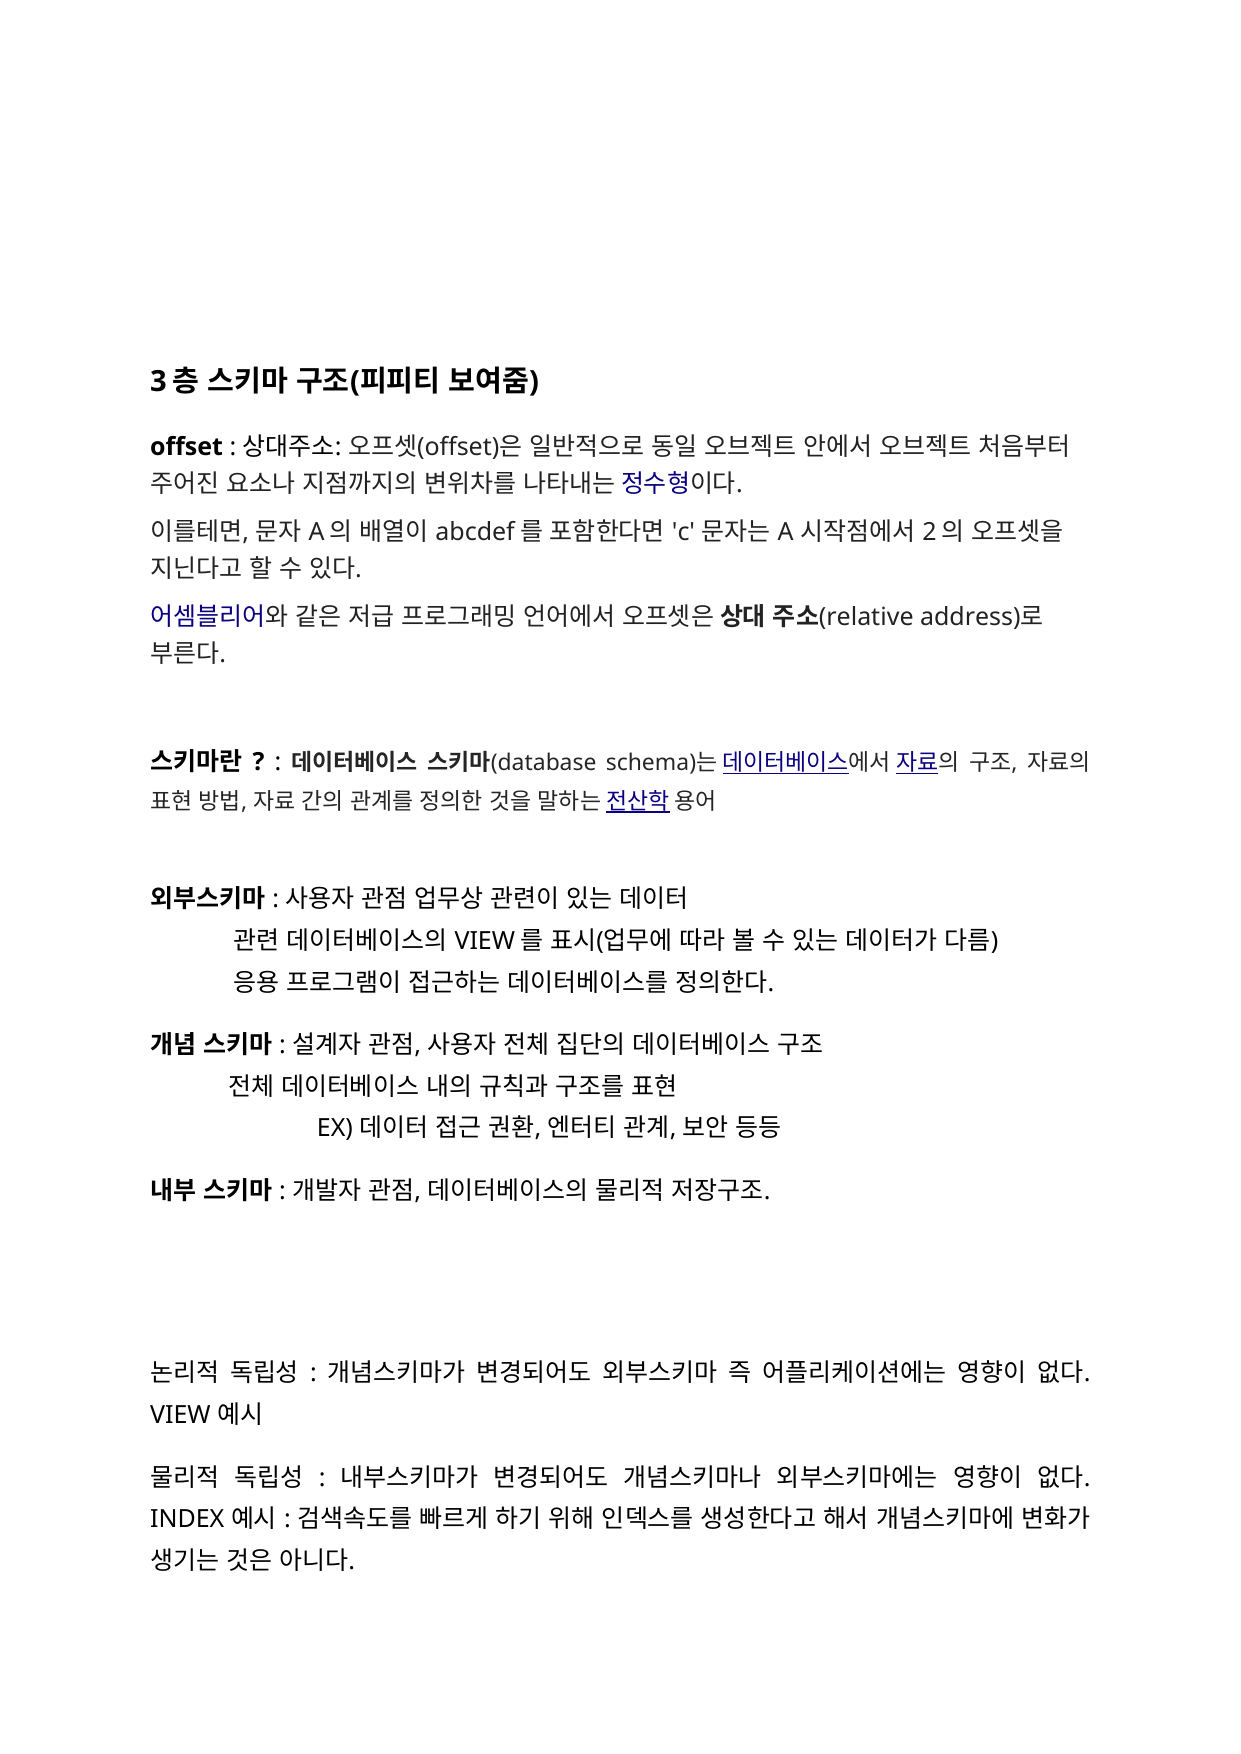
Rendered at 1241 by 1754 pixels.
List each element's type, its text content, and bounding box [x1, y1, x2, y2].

text 논리적 독립성 : 개념스키마가 변경되어도 외부스키마 즉 어플리케이션에는 영향이 없다. VIEW 예시 [150, 1353, 1090, 1431]
text 이를테면, 문자 A의 배열이 abcdef를 포함한다면 'c' 문자는 A 시작점에서 2의 오프셋을 지닌다고 할 수 있다. [150, 512, 1090, 584]
text 3층 스키마 구조(피피티 보여줌) [150, 357, 1090, 399]
text 개념 스키마 : 설계자 관점, 사용자 전체 집단의 데이터베이스 구조 전체 데이터베이스 내의 규칙과 구조를 표현 EX) 데이터 접근 권환, 엔터티 관계, 보안 등등 [150, 1024, 1090, 1144]
text 어셈블리어와 같은 저급 프로그래밍 언어에서 오프셋은 상대 주소(relative address)로 부른다. [150, 597, 1090, 669]
text 스키마란 ? : 데이터베이스 스키마(database schema)는 데이터베이스에서 자료의 구조, 자료의 표현 방법, 자료 간의 관계를 정의한 것을 말하는 전산학 용어 [150, 742, 1090, 816]
text offset : 상대주소: 오프셋(offset)은 일반적으로 동일 오브젝트 안에서 오브젝트 처음부터 주어진 요소나 지점까지의 변위차를 나타내는 정수형이다. [150, 427, 1090, 499]
text 물리적 독립성 : 내부스키마가 변경되어도 개념스키마나 외부스키마에는 영향이 없다. INDEX 예시 : 검색속도를 빠르게 하기 위해 인덱스를 생성한다고 해서 개념스키마에 변화가 생기는 것은 아니다. [150, 1457, 1090, 1577]
text 외부스키마 : 사용자 관점 업무상 관련이 있는 데이터 관련 데이터베이스의 VIEW를 표시(업무에 따라 볼 수 있는 데이터가 다름) 응용 프로그램이 접근하는 데이터베이스를 정의한다. [150, 842, 1090, 998]
text 내부 스키마 : 개발자 관점, 데이터베이스의 물리적 저장구조. [150, 1170, 1090, 1207]
